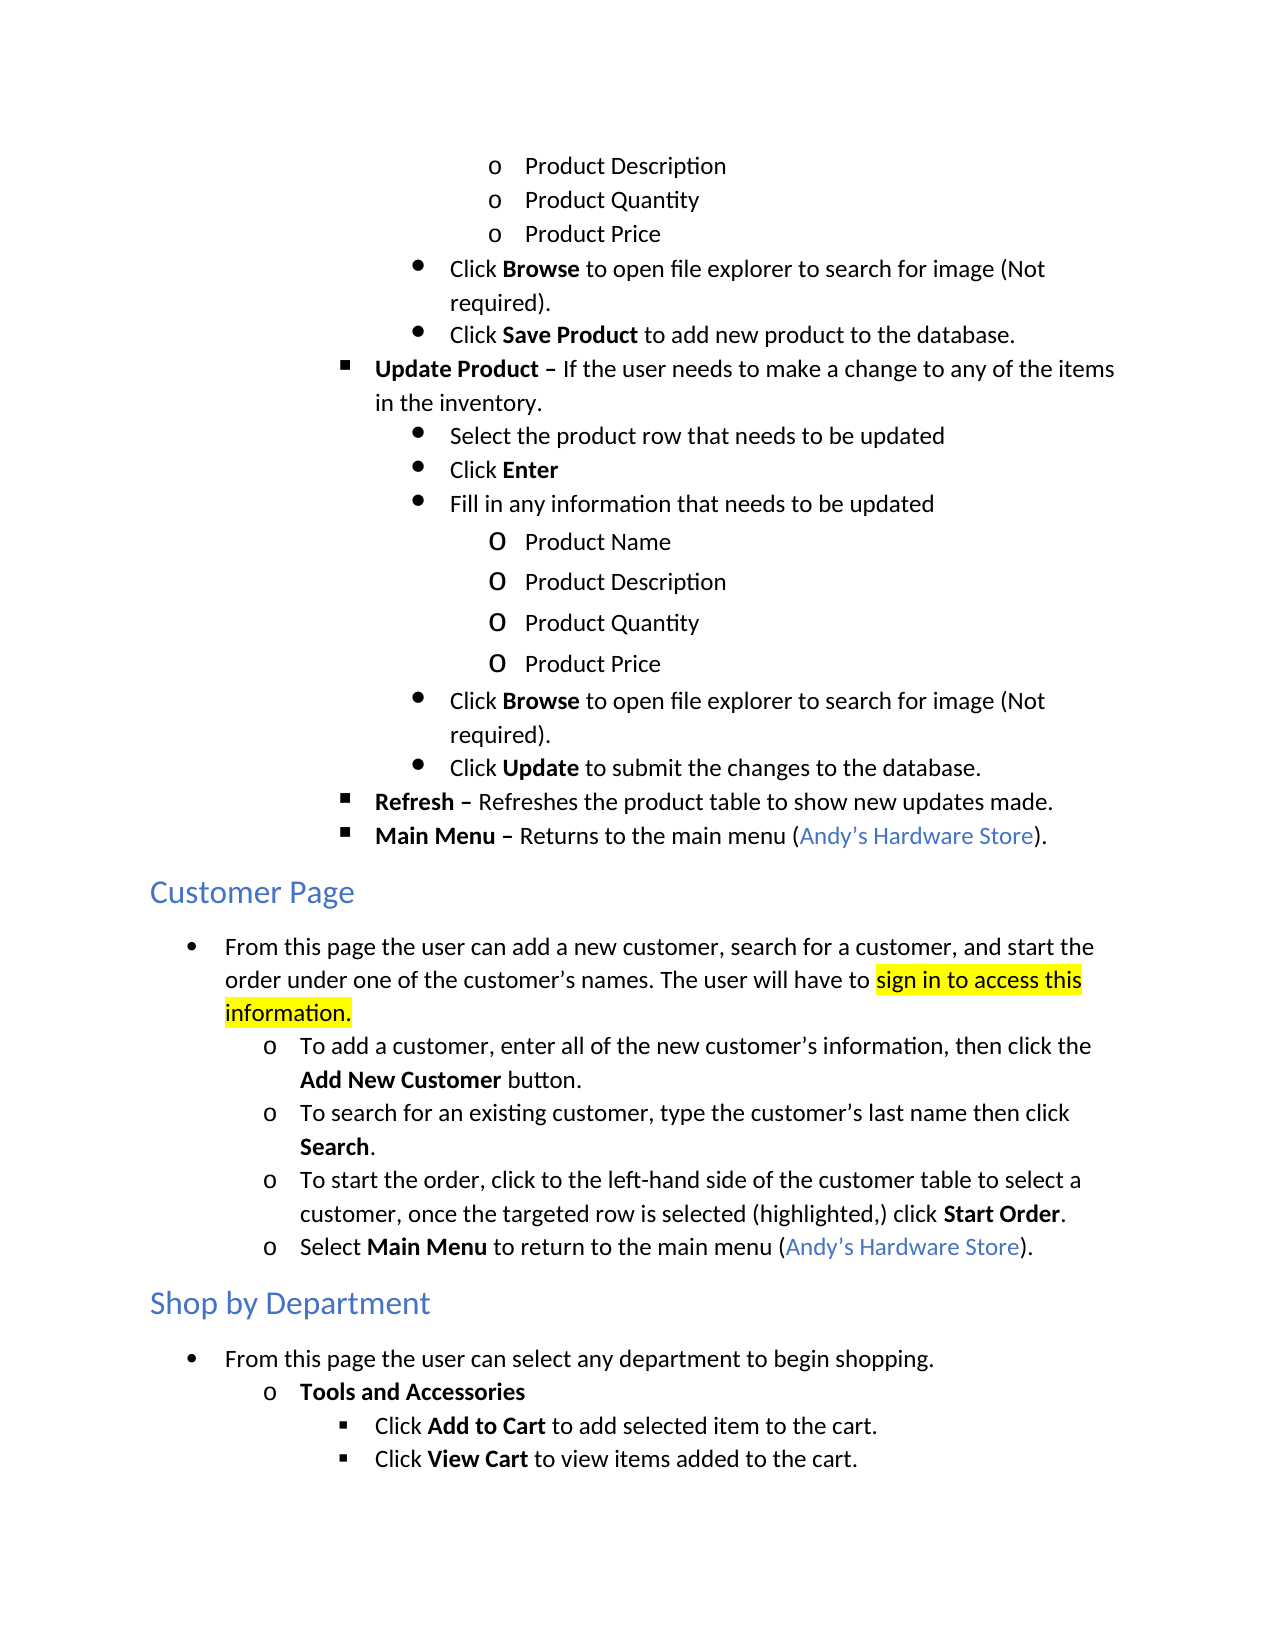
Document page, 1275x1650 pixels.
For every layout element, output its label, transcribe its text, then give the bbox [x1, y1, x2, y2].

list Product Quantity [487, 604, 1125, 642]
list Click Update to submit the changes to the database. [412, 752, 1125, 784]
list Main Menu – Returns to the main menu (Andy’s Hardware Store). [337, 820, 1125, 852]
list From this page the user can select any department to begin shopping. [187, 1343, 1125, 1373]
list Tools and Accessories [262, 1376, 1125, 1408]
list Product Price [487, 645, 1125, 682]
list Click Browse to open file explorer to search for image (Not required). [412, 686, 1125, 750]
list Click Add to Cart to add selected item to the cart. [337, 1410, 1125, 1441]
list Click View Cart to view items added to the cart. [337, 1443, 1125, 1474]
list Select Main Menu to return to the main menu (Andy’s Hardware Store). [262, 1231, 1125, 1263]
list Click Save Product to add new product to the database. [412, 319, 1125, 351]
list Update Product – If the user needs to make a change to any of the items in the inventory. [337, 353, 1125, 418]
text Shop by Department [150, 1282, 1125, 1323]
list Click Browse to open file explorer to search for image (Not required). [412, 253, 1125, 317]
list Fill in any information that needs to be updated [412, 488, 1125, 520]
list To start the order, click to the left-hand side of the customer table to select a customer, once the targeted row is selected (highlighted,) click Start Order. [262, 1164, 1125, 1229]
list Product Quantity [487, 184, 1125, 216]
list Refresh – Refreshes the product table to show new updates made. [337, 786, 1125, 818]
list Product Description [487, 150, 1125, 182]
list To add a customer, enter all of the new customer’s information, then click the Add New Customer button. [262, 1030, 1125, 1095]
list To search for an existing customer, type the customer’s last name then click Search. [262, 1097, 1125, 1162]
list From this page the user can add a new customer, search for a customer, and start the order under one of the customer’s names. The user will have to sign in to access this information. [187, 931, 1125, 1028]
list Click Enter [412, 454, 1125, 486]
list Product Price [487, 218, 1125, 250]
text Customer Page [150, 871, 1125, 912]
list Select the product row that needs to be updated [412, 420, 1125, 452]
list Product Description [487, 563, 1125, 601]
list Product Name [487, 522, 1125, 560]
